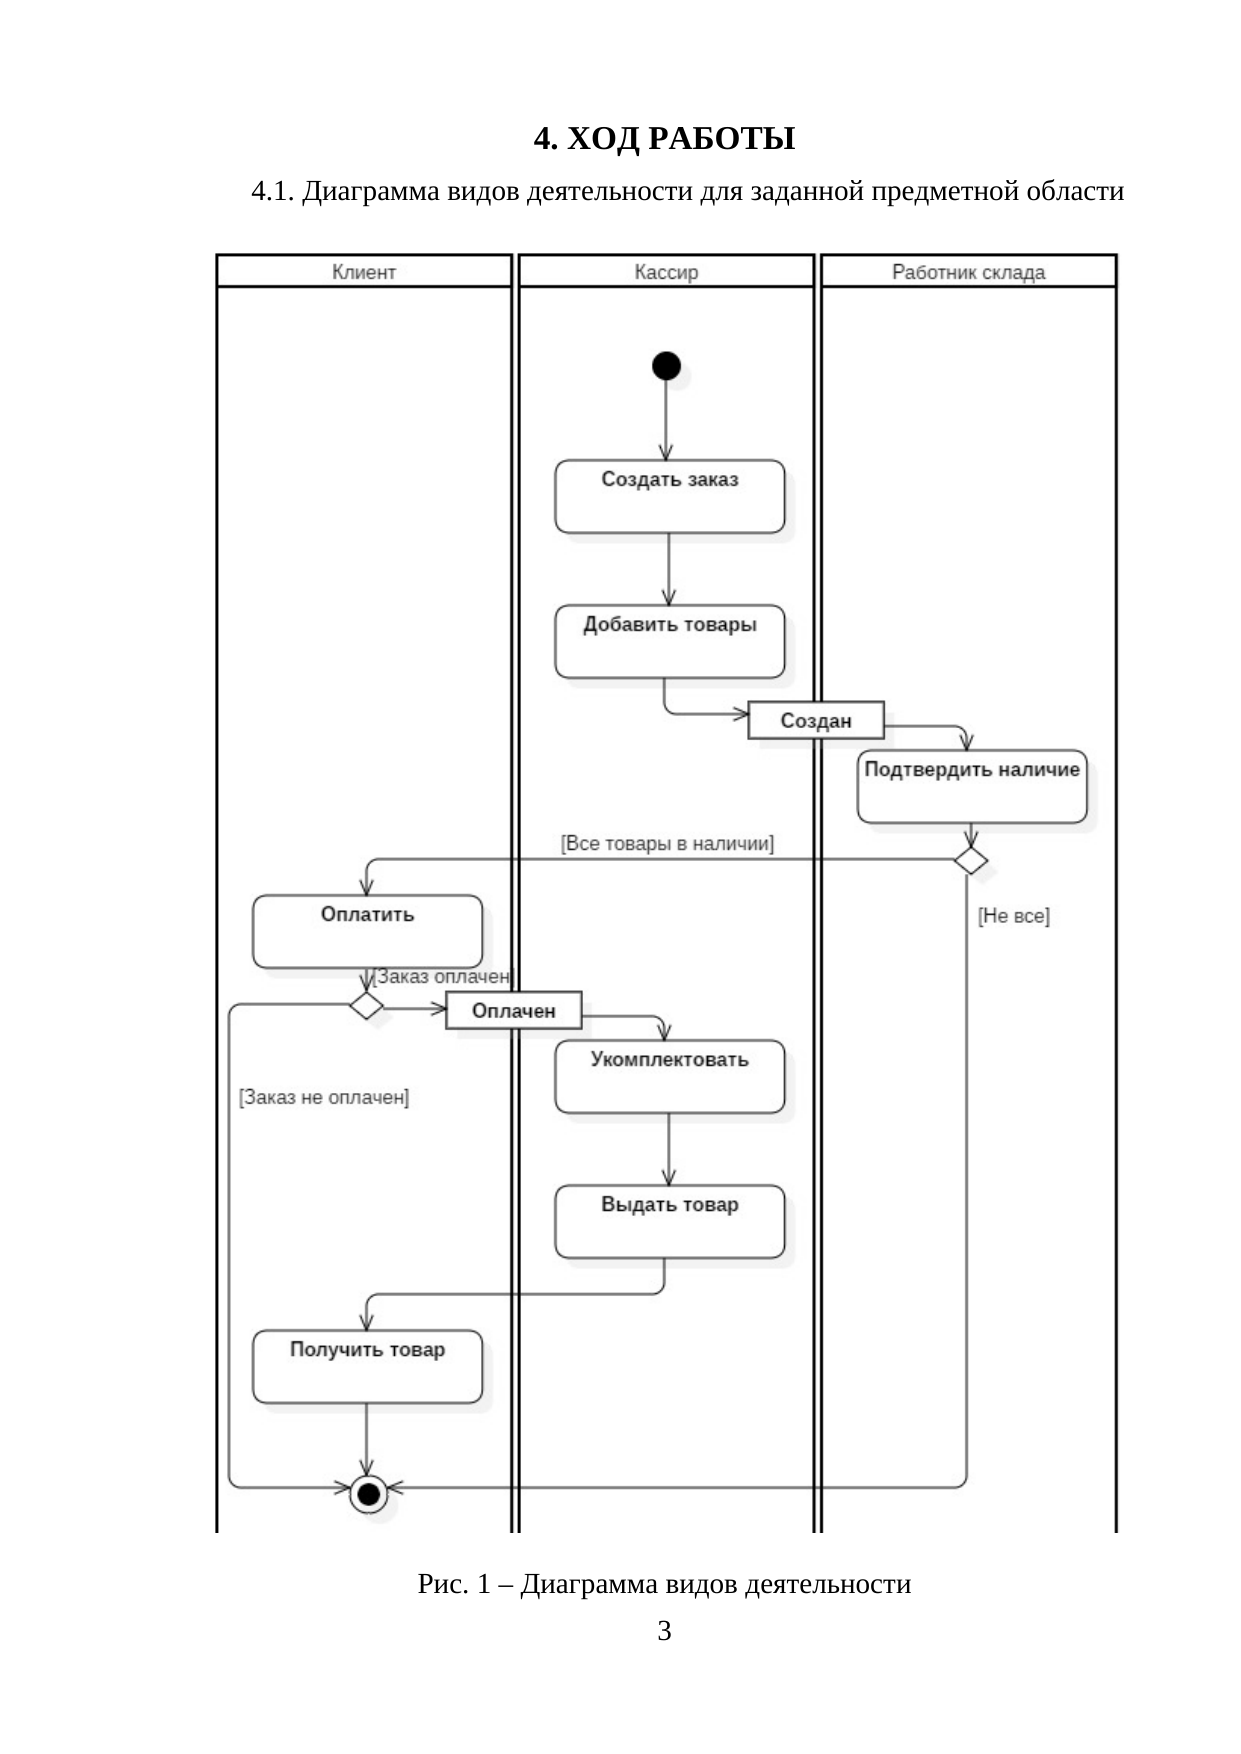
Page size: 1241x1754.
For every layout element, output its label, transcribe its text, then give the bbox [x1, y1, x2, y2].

subtitle ХОД РАБОТЫ [177, 118, 1152, 156]
text Рис. 1 – Диаграмма видов деятельности [177, 1566, 1152, 1599]
picture [202, 240, 1127, 1533]
subtitle Диаграмма видов деятельности для заданной предметной области [177, 173, 1152, 207]
